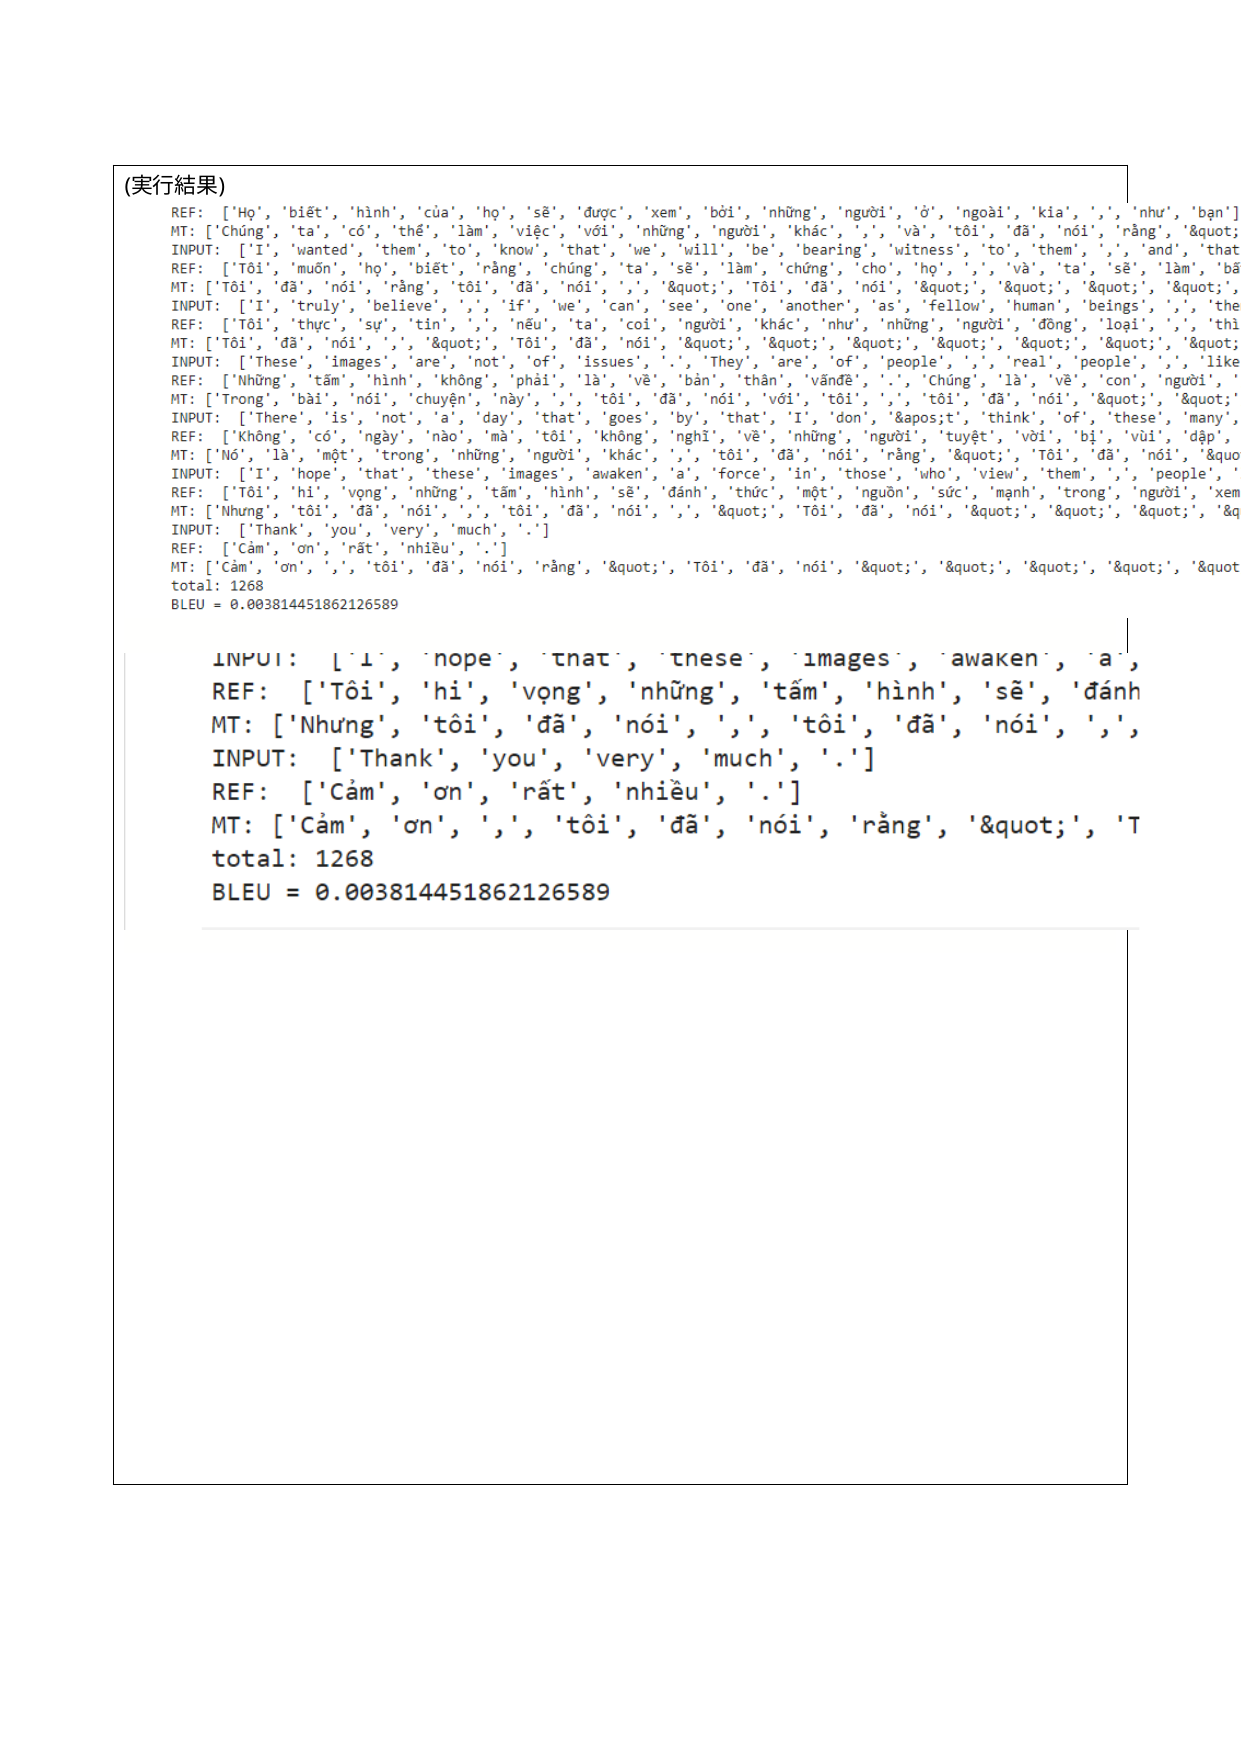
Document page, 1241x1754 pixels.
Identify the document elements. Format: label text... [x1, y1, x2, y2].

picture [124, 203, 1241, 618]
picture [124, 653, 1140, 930]
table_header (実行結果) [114, 166, 1127, 1484]
